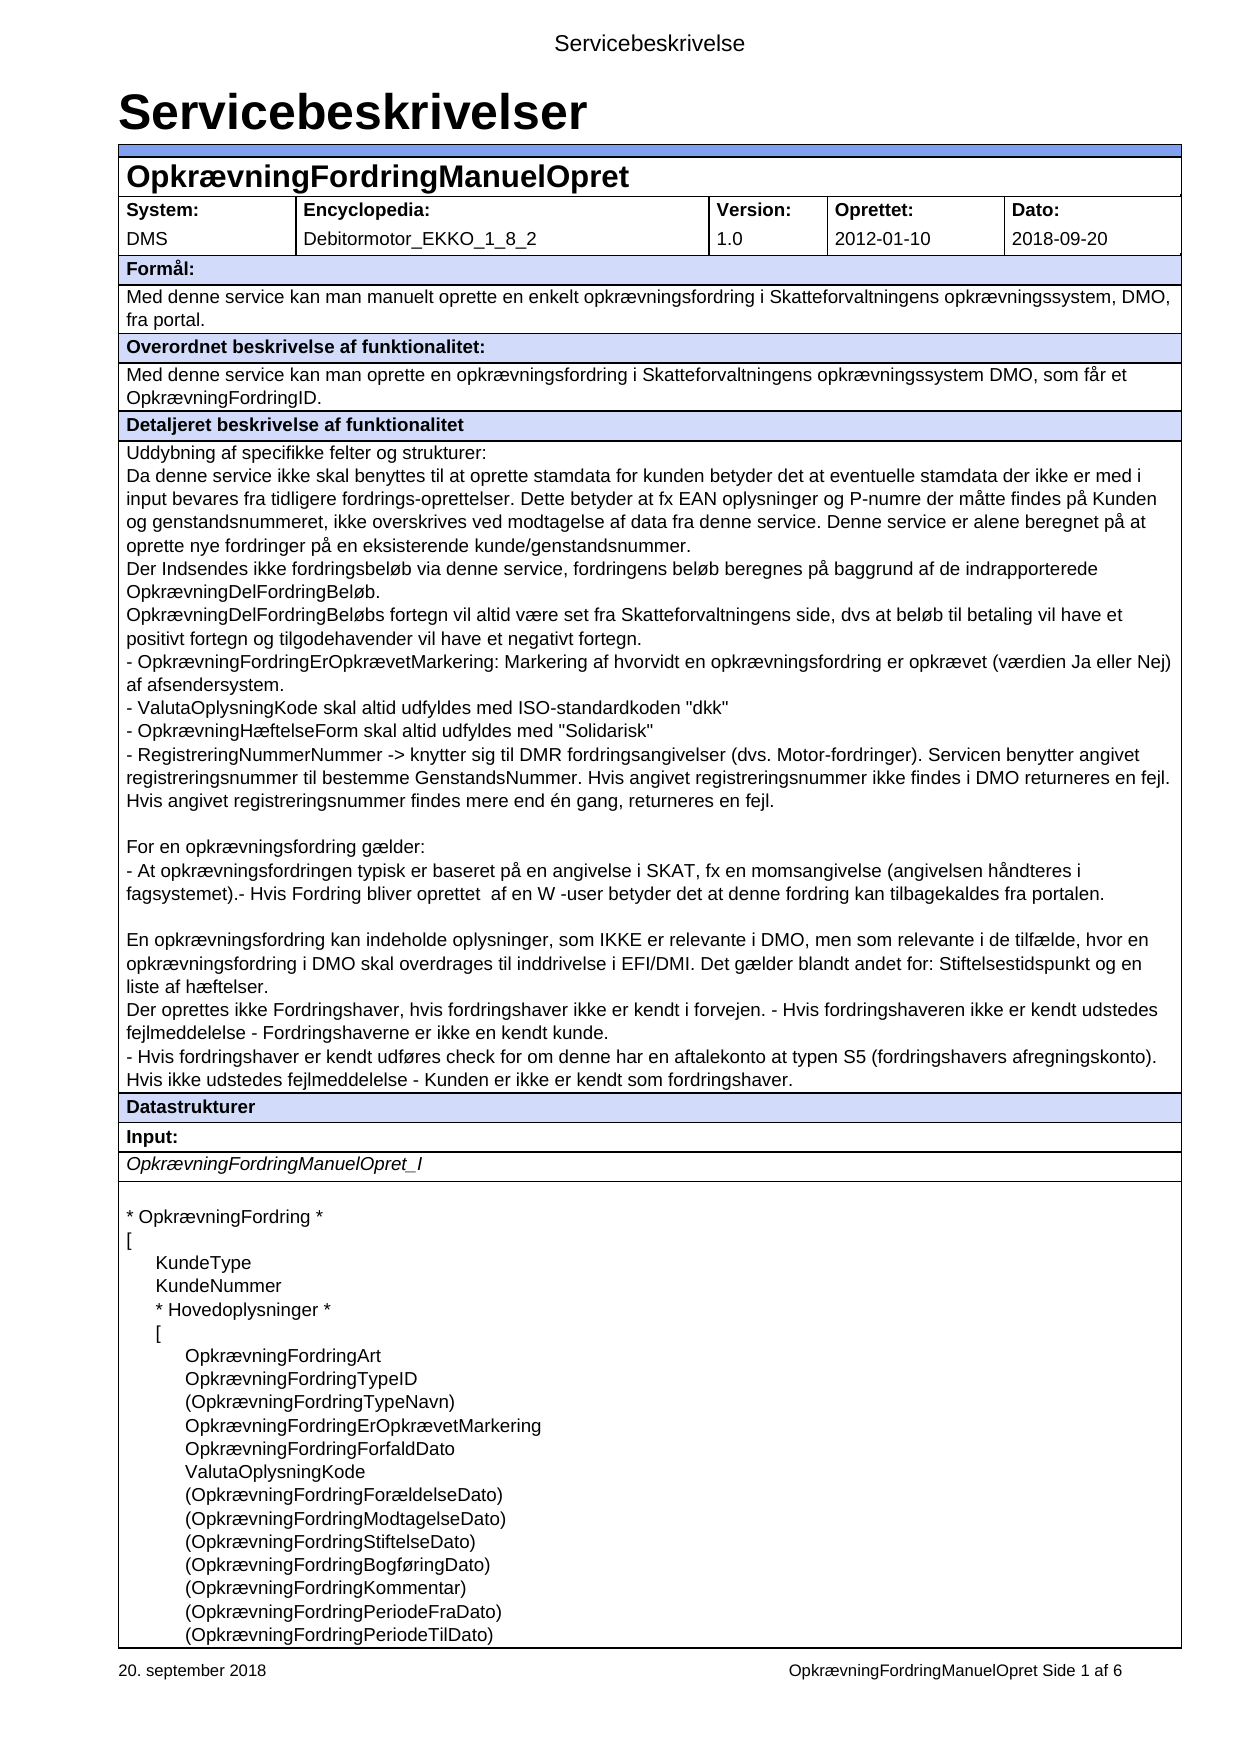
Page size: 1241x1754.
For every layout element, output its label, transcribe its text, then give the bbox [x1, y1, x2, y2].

table_cell Encyclopedia: [297, 197, 708, 225]
table_cell Debitormotor_EKKO_1_8_2 [297, 225, 708, 254]
table_cell Input: [119, 1123, 1181, 1151]
table_cell 1.0 [710, 225, 827, 254]
table_cell 2018-09-20 [1005, 225, 1181, 254]
table_cell 2012-01-10 [828, 225, 1004, 254]
table_cell OpkrævningFordringManuelOpret_I [119, 1153, 1181, 1181]
table_cell Overordnet beskrivelse af funktionalitet: [119, 334, 1181, 362]
table_cell Oprettet: [828, 197, 1004, 225]
table_cell OpkrævningFordringManuelOpret [119, 158, 1181, 196]
table_cell DMS [119, 225, 295, 254]
table_cell Dato: [1005, 197, 1181, 225]
table_cell System: [119, 197, 295, 225]
table_cell Med denne service kan man oprette en opkrævningsfordring i Skatteforvaltningens opkrævningssystem DMO, som får et OpkrævningFordringID. [119, 364, 1181, 410]
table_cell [119, 1182, 1181, 1647]
table_cell Med denne service kan man manuelt oprette en enkelt opkrævningsfordring i Skatteforvaltningens opkrævningssystem, DMO, fra portal. [119, 286, 1181, 332]
table_cell Detaljeret beskrivelse af funktionalitet [119, 412, 1181, 440]
table_header [119, 145, 1181, 156]
table_cell Version: [710, 197, 827, 225]
table_cell Formål: [119, 256, 1181, 284]
table_cell Uddybning af specifikke felter og strukturer: Da denne service ikke skal benyttes til at oprette stamdata for kunden betyder det at eventuelle stamdata der ikke er med i input bevares fra tidligere fordrings-oprettelser. Dette betyder at fx EAN oplysninger og P-numre der måtte findes på Kunden og genstandsnummeret, ikke overskrives ved modtagelse af data fra denne service. Denne service er alene beregnet på at oprette nye fordringer på en eksisterende kunde/genstandsnummer. Der Indsendes ikke fordringsbeløb via denne service, fordringens beløb beregnes på baggrund af de indrapporterede OpkrævningDelFordringBeløb. OpkrævningDelFordringBeløbs fortegn vil altid være set fra Skatteforvaltningens side, dvs at beløb til betaling vil have et positivt fortegn og tilgodehavender vil have et negativt fortegn. - OpkrævningFordringErOpkrævetMarkering: Markering af hvorvidt en opkrævningsfordring er opkrævet (værdien Ja eller Nej) af afsendersystem. - ValutaOplysningKode skal altid udfyldes med ISO-standardkoden "dkk" - OpkrævningHæftelseForm skal altid udfyldes med "Solidarisk" - RegistreringNummerNummer -> knytter sig til DMR fordringsangivelser (dvs. Motor-fordringer). Servicen benytter angivet registreringsnummer til bestemme GenstandsNummer. Hvis angivet registreringsnummer ikke findes i DMO returneres en fejl. Hvis angivet registreringsnummer findes mere end én gang, returneres en fejl. For en opkrævningsfordring gælder: - At opkrævningsfordringen typisk er baseret på en angivelse i SKAT, fx en momsangivelse (angivelsen håndteres i fagsystemet).- Hvis Fordring bliver oprettet af en W -user betyder det at denne fordring kan tilbagekaldes fra portalen. En opkrævningsfordring kan indeholde oplysninger, som IKKE er relevante i DMO, men som relevante i de tilfælde, hvor en opkrævningsfordring i DMO skal overdrages til inddrivelse i EFI/DMI. Det gælder blandt andet for: Stiftelsestidspunkt og en liste af hæftelser. Der oprettes ikke Fordringshaver, hvis fordringshaver ikke er kendt i forvejen. - Hvis fordringshaveren ikke er kendt udstedes fejlmeddelelse - Fordringshaverne er ikke en kendt kunde. - Hvis fordringshaver er kendt udføres check for om denne har en aftalekonto at typen S5 (fordringshavers afregningskonto). Hvis ikke udstedes fejlmeddelelse - Kunden er ikke er kendt som fordringshaver. [119, 442, 1181, 1092]
table_cell Datastrukturer [119, 1094, 1181, 1122]
text Servicebeskrivelser [118, 82, 1181, 140]
